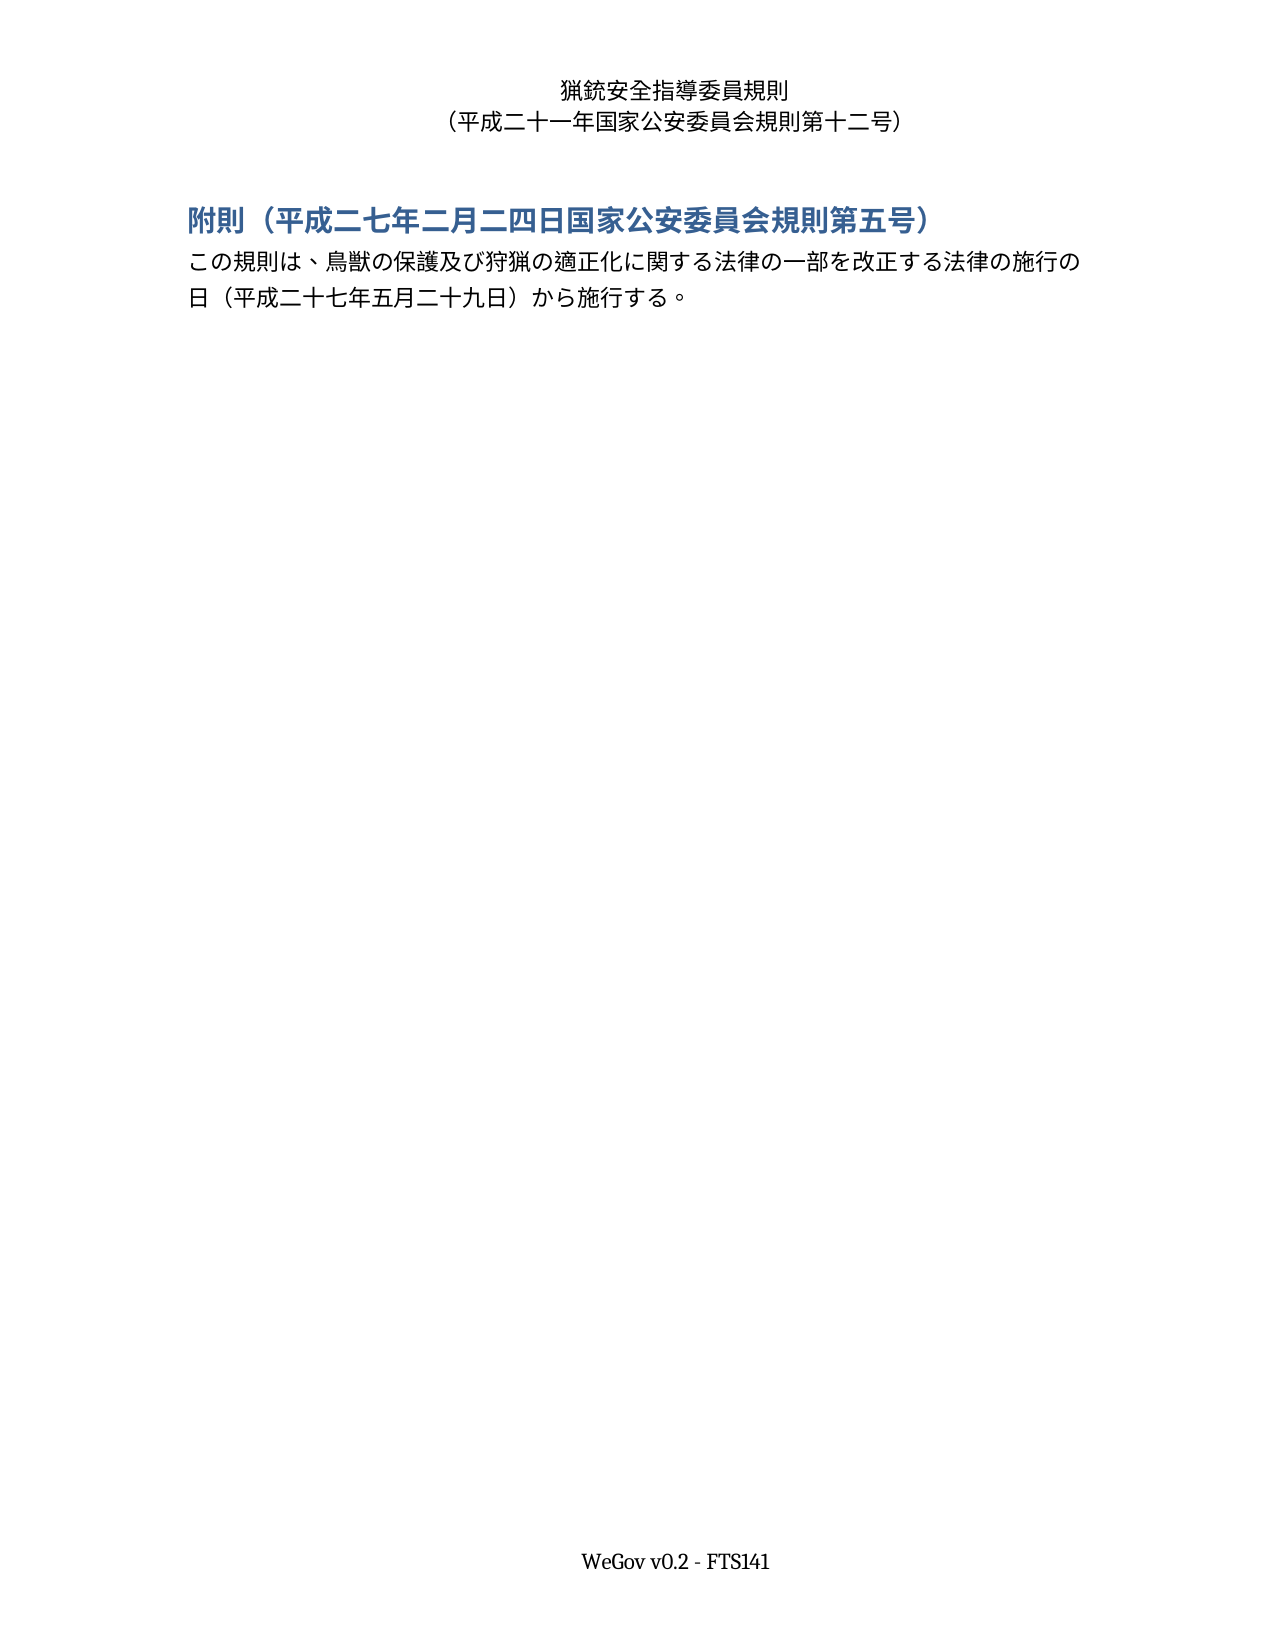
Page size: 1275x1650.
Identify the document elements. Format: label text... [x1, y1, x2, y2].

text この規則は、鳥獣の保護及び狩猟の適正化に関する法律の一部を改正する法律の施行の日（平成二十七年五月二十九日）から施行する。 [187, 246, 1087, 313]
subtitle 附則（平成二七年二月二四日国家公安委員会規則第五号） [187, 200, 1087, 240]
